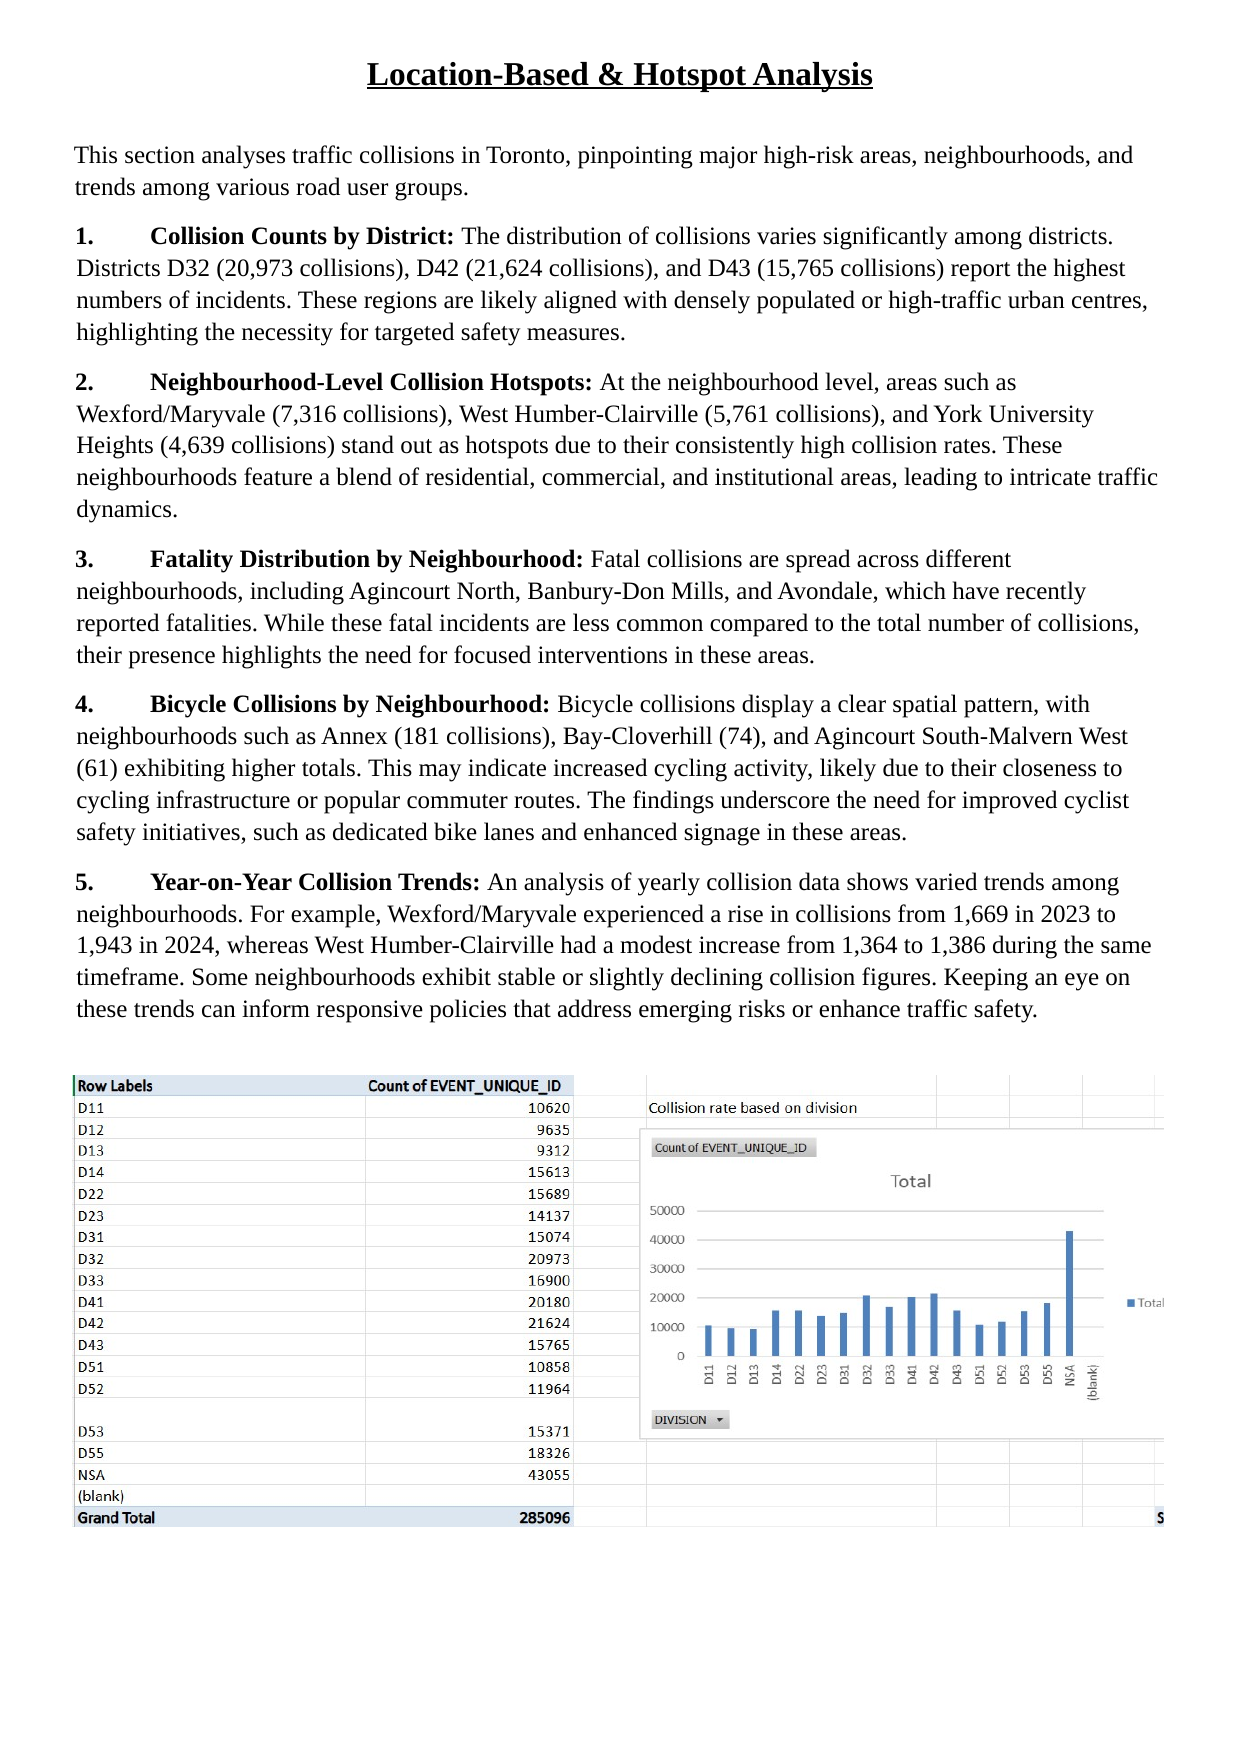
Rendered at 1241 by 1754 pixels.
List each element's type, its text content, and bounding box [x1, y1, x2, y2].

list Bicycle Collisions by Neighbourhood: Bicycle collisions display a clear spatial pattern, with neighbourhoods such as Annex (181 collisions), Bay-Cloverhill (74), and Agincourt South-Malvern West (61) exhibiting higher totals. This may indicate increased cycling activity, likely due to their closeness to cycling infrastructure or popular commuter routes. The findings underscore the need for improved cyclist safety initiatives, such as dedicated bike lanes and enhanced signage in these areas. [75, 689, 1165, 846]
list Collision Counts by District: The distribution of collisions varies significantly among districts. Districts D32 (20,973 collisions), D42 (21,624 collisions), and D43 (15,765 collisions) report the highest numbers of incidents. These regions are likely aligned with densely populated or high-traffic urban centres, highlighting the necessity for targeted safety measures. [75, 221, 1165, 346]
picture [72, 1075, 1164, 1527]
list Year-on-Year Collision Trends: An analysis of yearly collision data shows varied trends among neighbourhoods. For example, Wexford/Maryvale experienced a rise in collisions from 1,669 in 2023 to 1,943 in 2024, whereas West Humber-Clairville had a modest increase from 1,364 to 1,386 during the same timeframe. Some neighbourhoods exhibit stable or slightly declining collision figures. Keeping an eye on these trends can inform responsive policies that address emerging risks or enhance traffic safety. [75, 867, 1165, 1023]
list Neighbourhood-Level Collision Hotspots: At the neighbourhood level, areas such as Wexford/Maryvale (7,316 collisions), West Humber-Clairville (5,761 collisions), and York University Heights (4,639 collisions) stand out as hotspots due to their consistently high collision rates. These neighbourhoods feature a blend of residential, commercial, and institutional areas, leading to intricate traffic dynamics. [75, 367, 1165, 523]
list Fatality Distribution by Neighbourhood: Fatal collisions are spread across different neighbourhoods, including Agincourt North, Banbury-Don Mills, and Avondale, which have recently reported fatalities. While these fatal incidents are less common compared to the total number of collisions, their presence highlights the need for focused interventions in these areas. [75, 544, 1165, 668]
subtitle Location-Based & Hotspot Analysis [75, 54, 1165, 92]
text This section analyses traffic collisions in Toronto, pinpointing major high-risk areas, neighbourhoods, and trends among various road user groups. [73, 140, 1165, 200]
